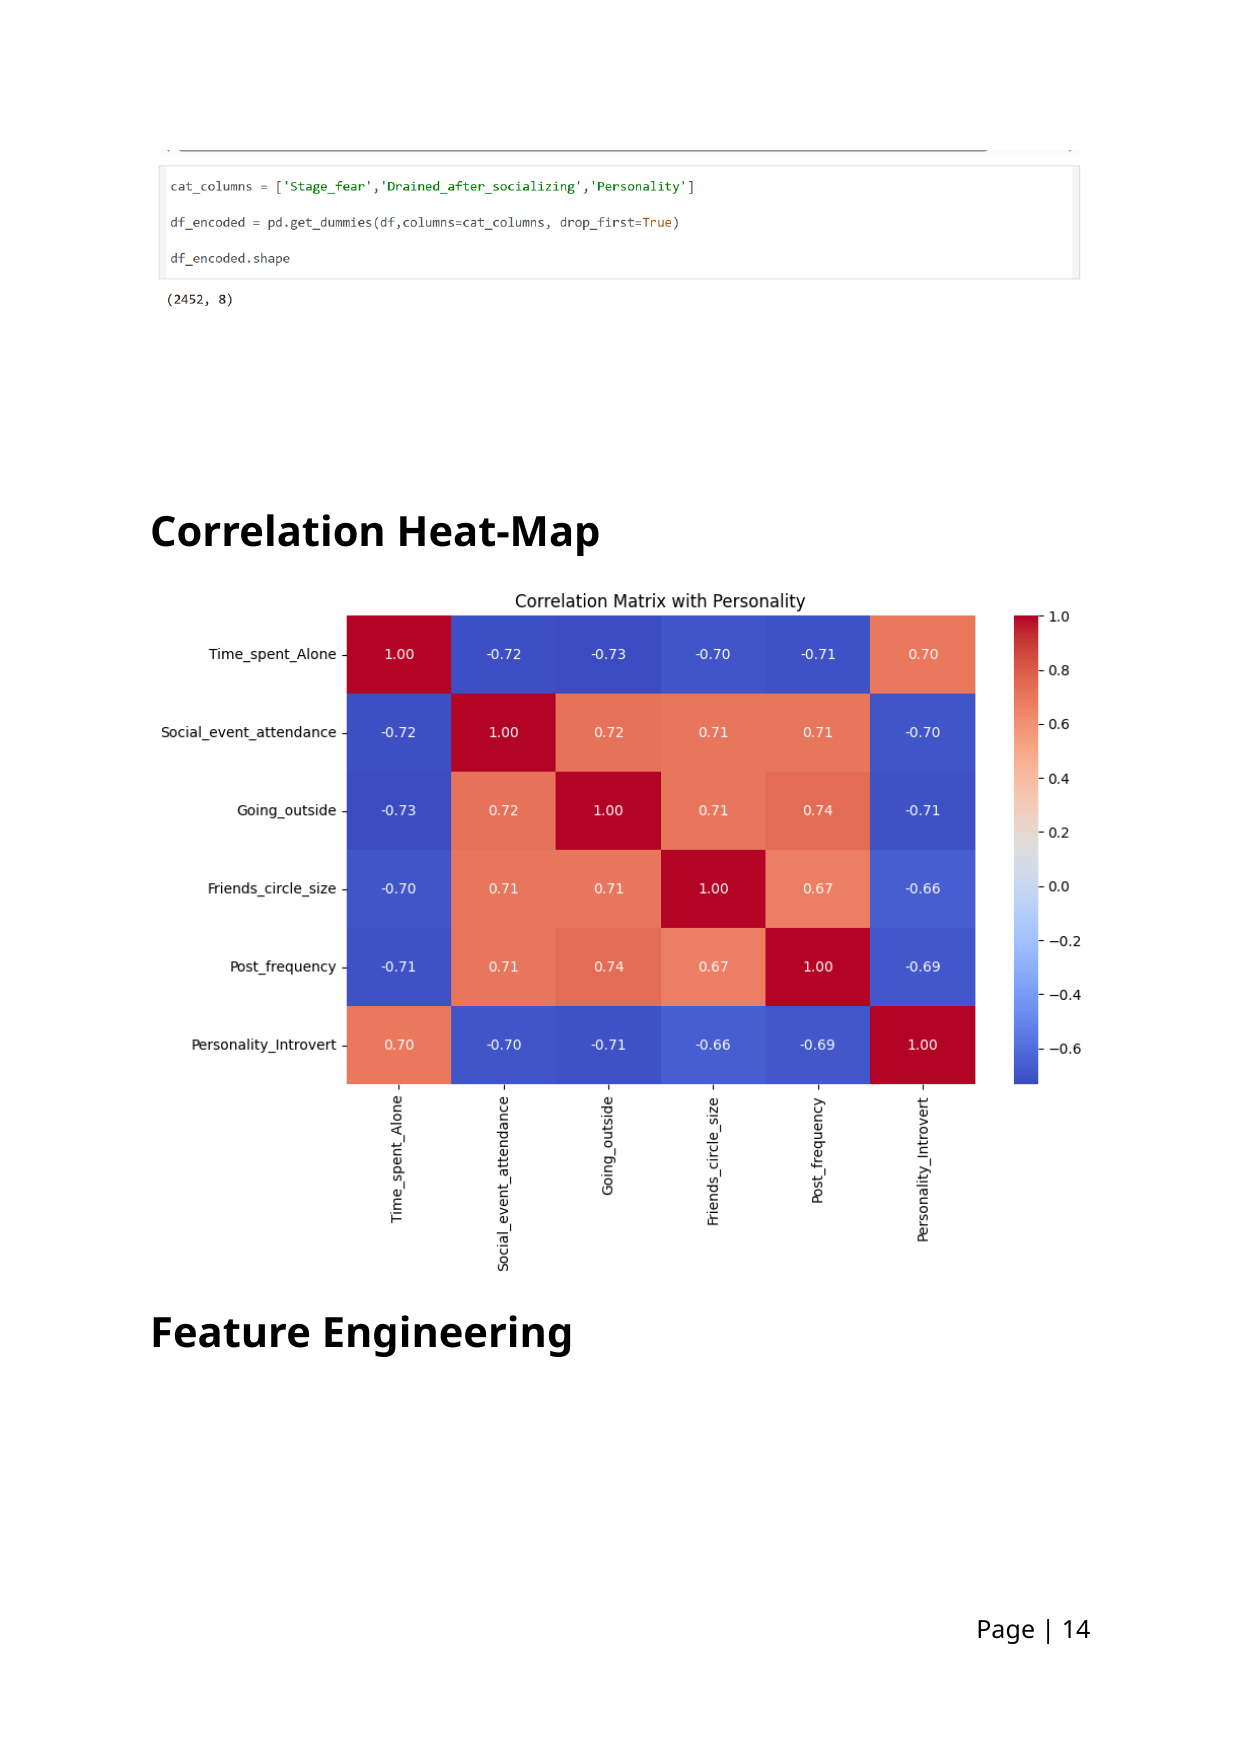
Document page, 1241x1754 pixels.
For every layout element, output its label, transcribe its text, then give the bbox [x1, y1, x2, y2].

picture [150, 583, 1091, 1281]
text Correlation Heat-Map [150, 502, 1090, 558]
picture [150, 150, 1091, 317]
text Feature Engineering [150, 1302, 1090, 1359]
